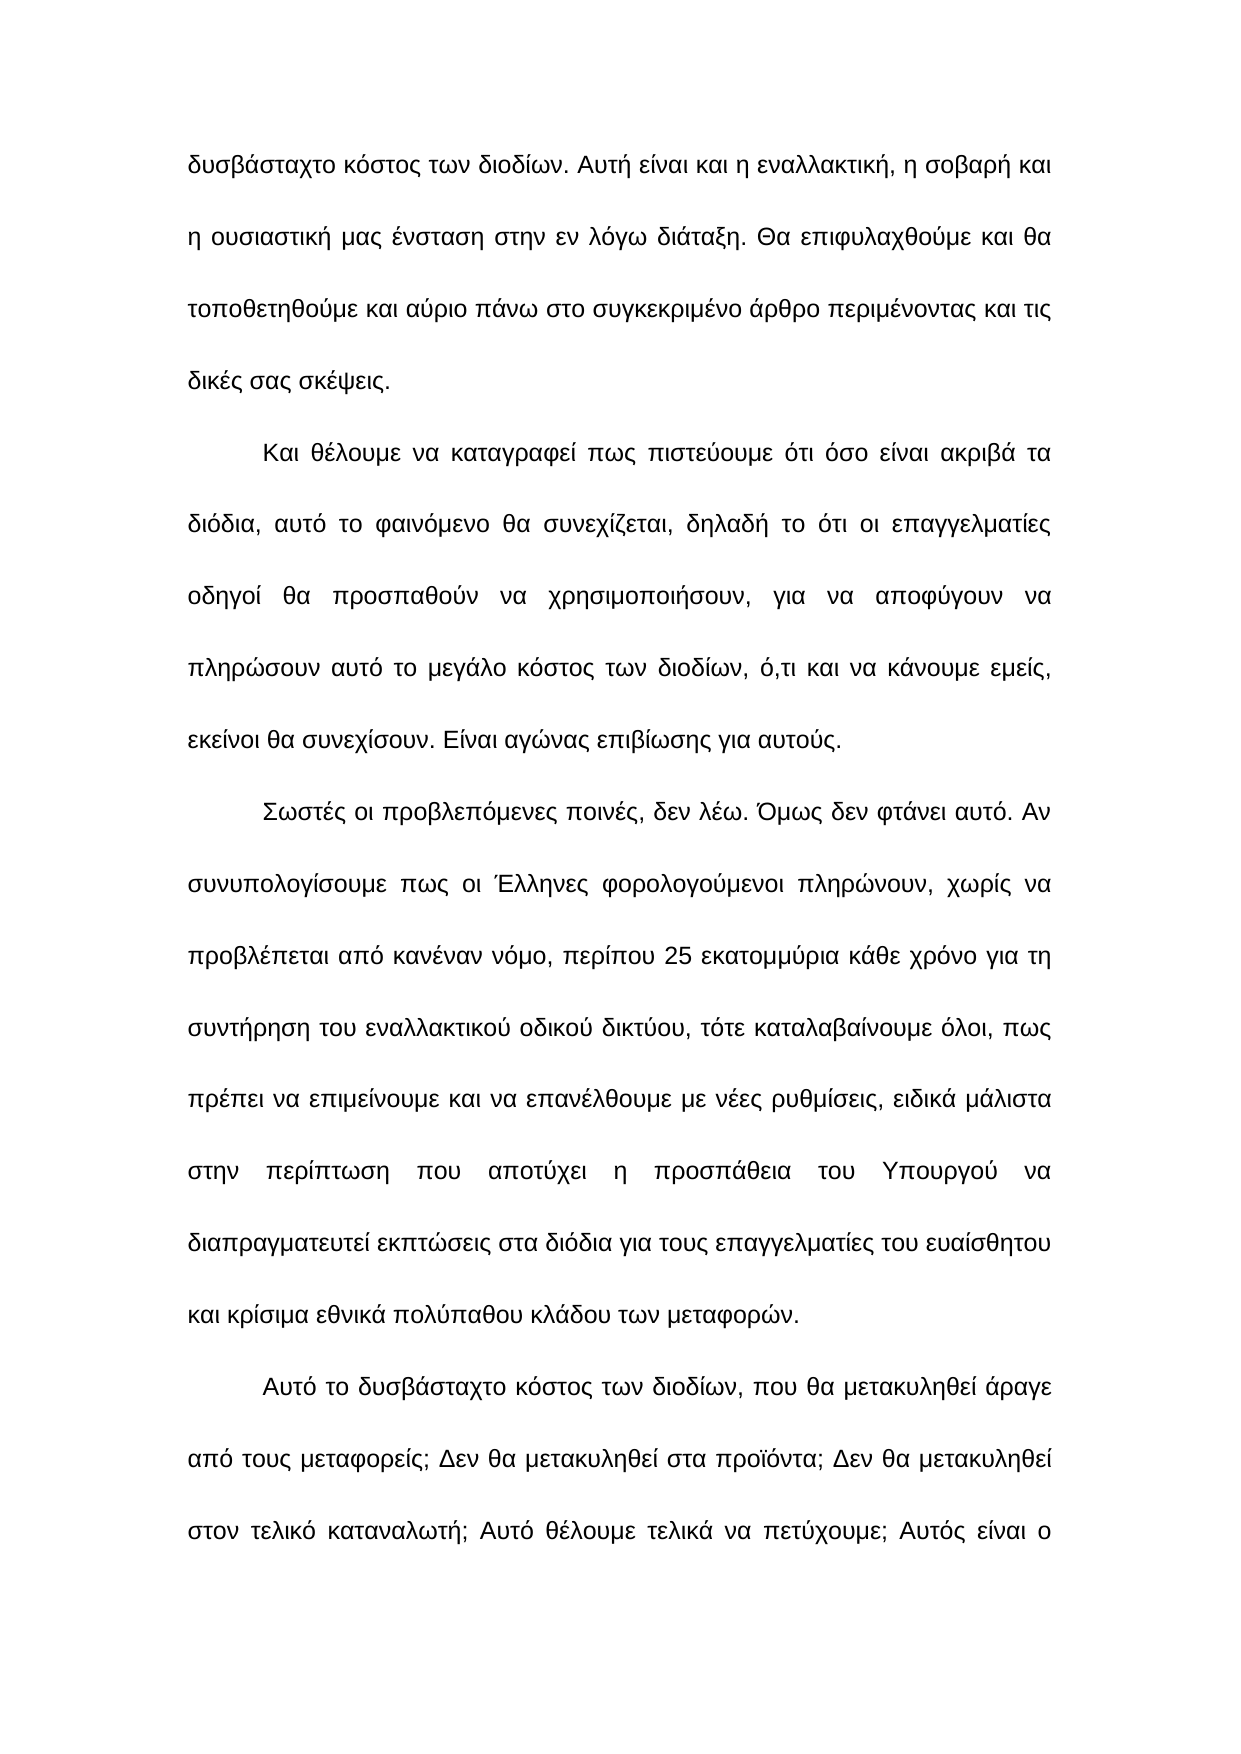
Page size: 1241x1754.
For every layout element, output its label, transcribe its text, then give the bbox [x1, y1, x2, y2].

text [187, 150, 1053, 394]
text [187, 1372, 1053, 1544]
text Και θέλουμε να καταγραφεί πως πιστεύουμε ότι όσο είναι ακριβά τα διόδια, αυτό το φαινόμενο θα συνεχίζεται, δηλαδή το ότι οι επαγγελματίες οδηγοί θα προσπαθούν να χρησιμοποιήσουν, για να αποφύγουν να πληρώσουν αυτό το μεγάλο κόστος των διοδίων, ό,τι και να κάνουμε εμείς, εκείνοι θα συνεχίσουν. Είναι αγώνας επιβίωσης για αυτούς. [187, 437, 1053, 754]
text Σωστές οι προβλεπόμενες ποινές, δεν λέω. Όμως δεν φτάνει αυτό. Αν συνυπολογίσουμε πως οι Έλληνες φορολογούμενοι πληρώνουν, χωρίς να προβλέπεται από κανέναν νόμο, περίπου 25 εκατομμύρια κάθε χρόνο για τη συντήρηση του εναλλακτικού οδικού δικτύου, τότε καταλαβαίνουμε όλοι, πως πρέπει να επιμείνουμε και να επανέλθουμε με νέες ρυθμίσεις, ειδικά μάλιστα στην περίπτωση που αποτύχει η προσπάθεια του Υπουργού να διαπραγματευτεί εκπτώσεις στα διόδια για τους επαγγελματίες του ευαίσθητου και κρίσιμα εθνικά πολύπαθου κλάδου των μεταφορών. [187, 797, 1053, 1329]
